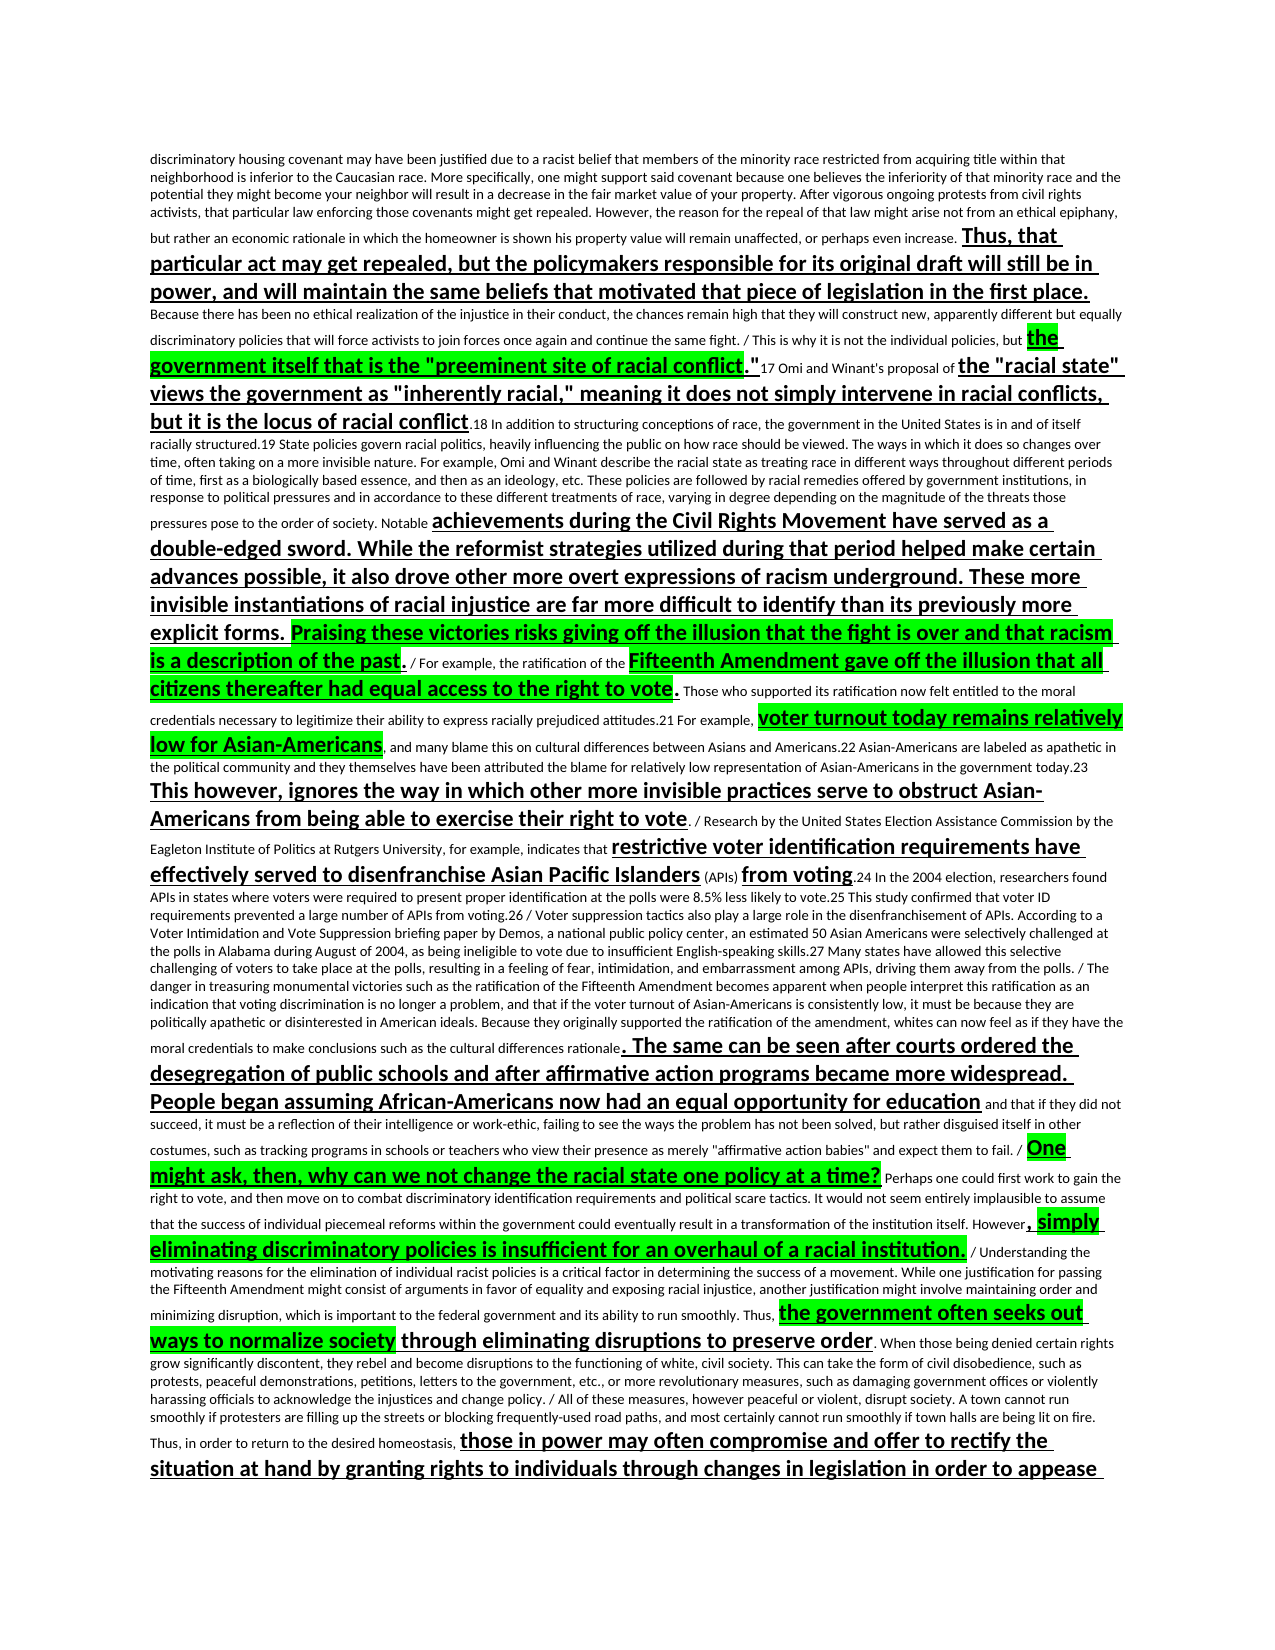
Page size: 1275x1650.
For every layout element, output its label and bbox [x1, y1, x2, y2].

text [150, 150, 1125, 1482]
